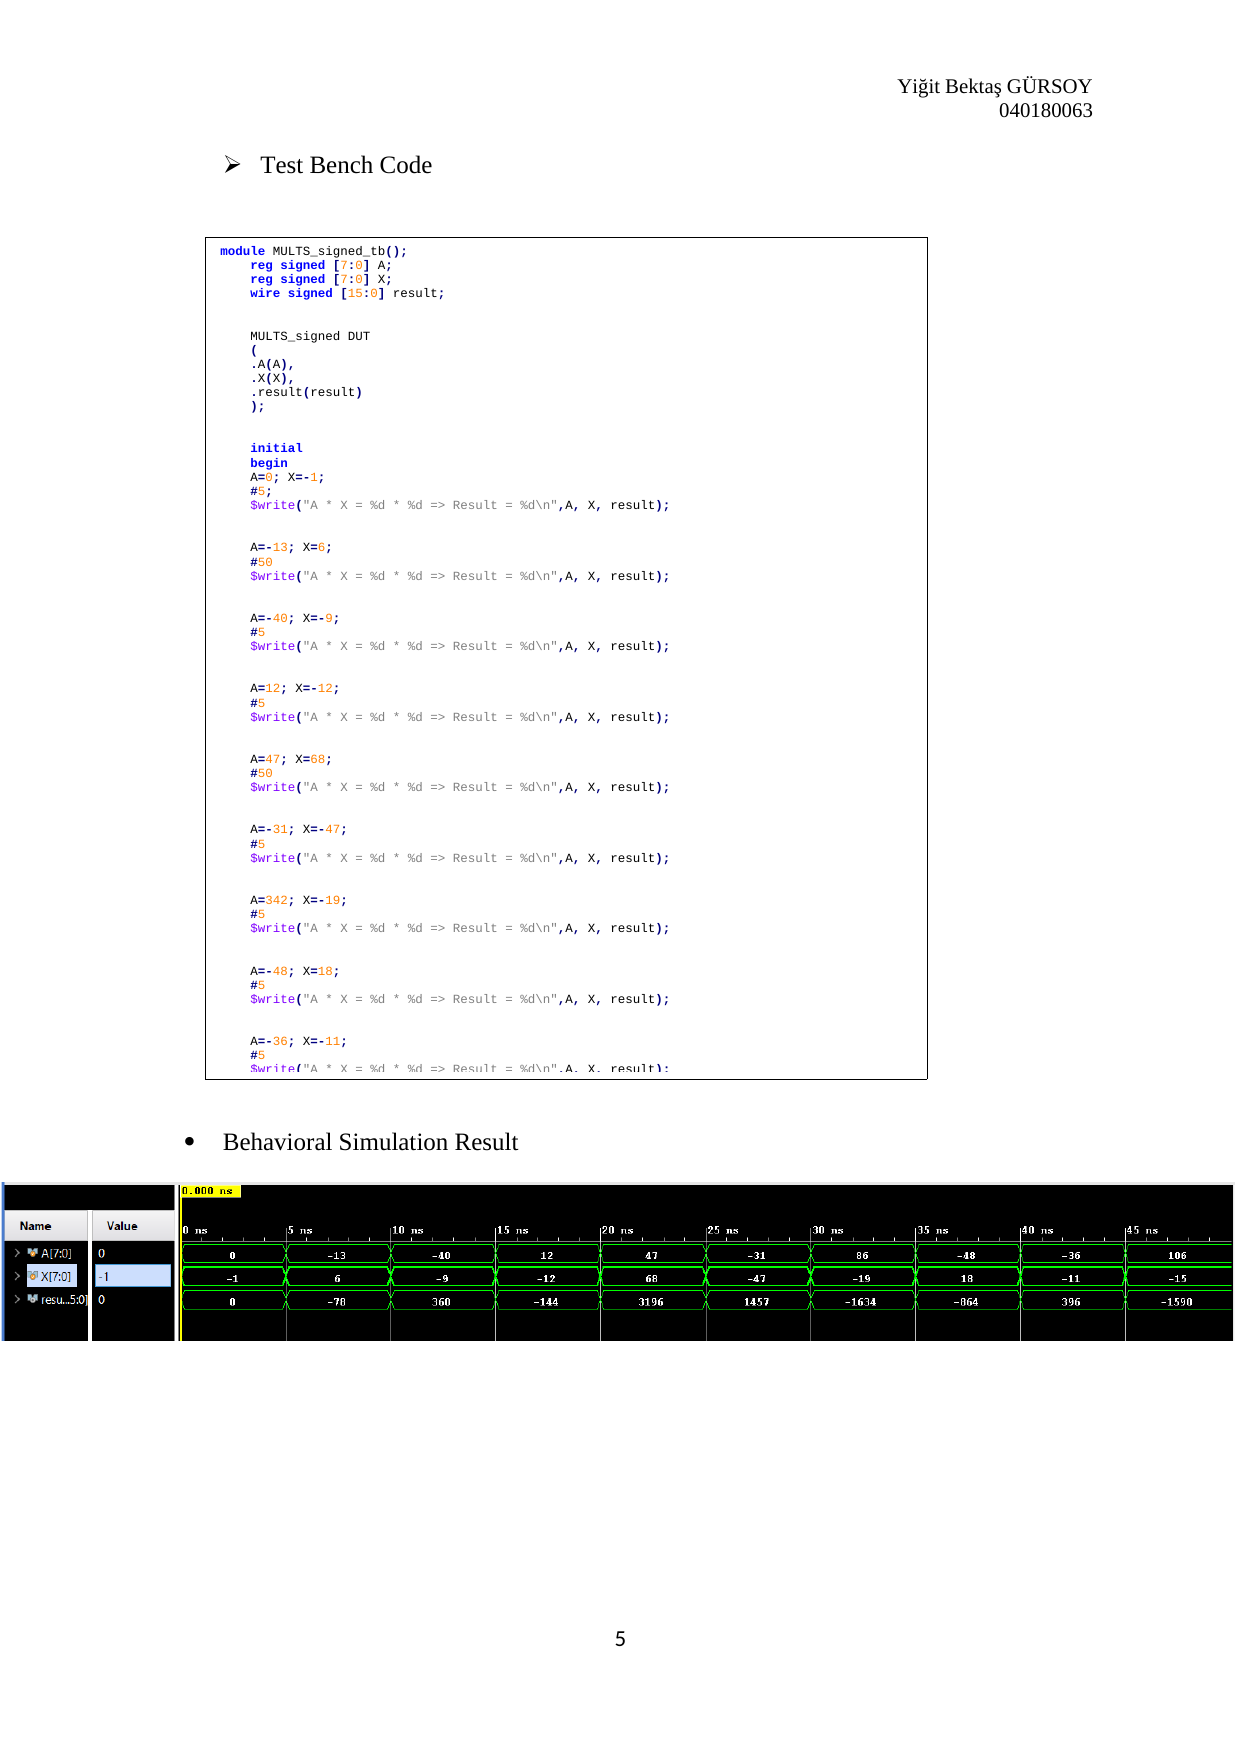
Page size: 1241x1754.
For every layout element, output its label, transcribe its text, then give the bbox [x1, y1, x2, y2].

list Test Bench Code [223, 150, 1093, 179]
picture [1, 1182, 1235, 1341]
list Behavioral Simulation Result [185, 1127, 1093, 1156]
